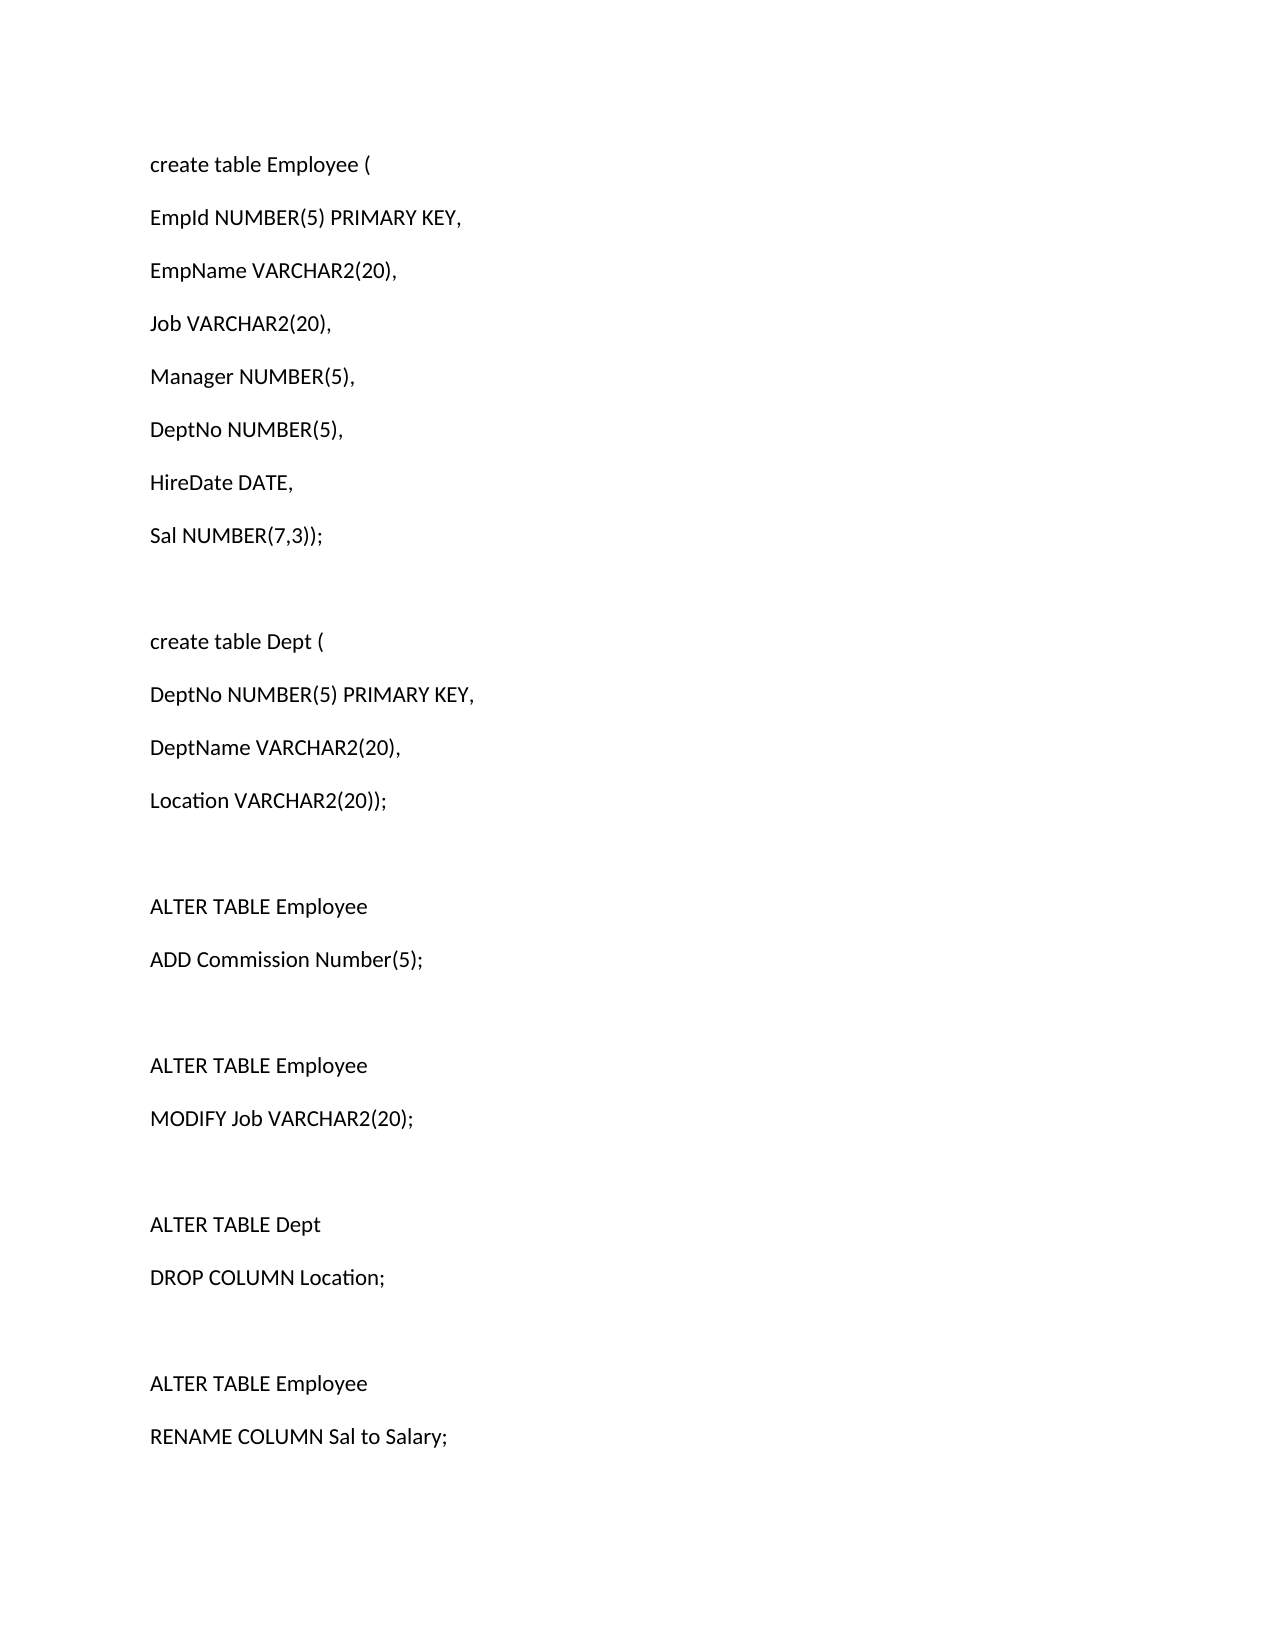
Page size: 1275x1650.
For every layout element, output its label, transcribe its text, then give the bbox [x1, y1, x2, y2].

text HireDate DATE, [150, 468, 1125, 496]
text EmpId NUMBER(5) PRIMARY KEY, [150, 203, 1125, 231]
text MODIFY Job VARCHAR2(20); [150, 1104, 1125, 1132]
text Location VARCHAR2(20)); [150, 786, 1125, 814]
text DROP COLUMN Location; [150, 1263, 1125, 1291]
text create table Employee ( [150, 150, 1125, 178]
text Sal NUMBER(7,3)); [150, 521, 1125, 549]
text Job VARCHAR2(20), [150, 309, 1125, 337]
text DeptNo NUMBER(5), [150, 415, 1125, 443]
text EmpName VARCHAR2(20), [150, 256, 1125, 284]
text Manager NUMBER(5), [150, 362, 1125, 390]
text ALTER TABLE Employee [150, 892, 1125, 920]
text RENAME COLUMN Sal to Salary; [150, 1422, 1125, 1451]
text ADD Commission Number(5); [150, 945, 1125, 973]
text DeptNo NUMBER(5) PRIMARY KEY, [150, 680, 1125, 708]
text ALTER TABLE Employee [150, 1369, 1125, 1397]
text ALTER TABLE Dept [150, 1210, 1125, 1238]
text ALTER TABLE Employee [150, 1051, 1125, 1079]
text DeptName VARCHAR2(20), [150, 733, 1125, 761]
text create table Dept ( [150, 627, 1125, 655]
